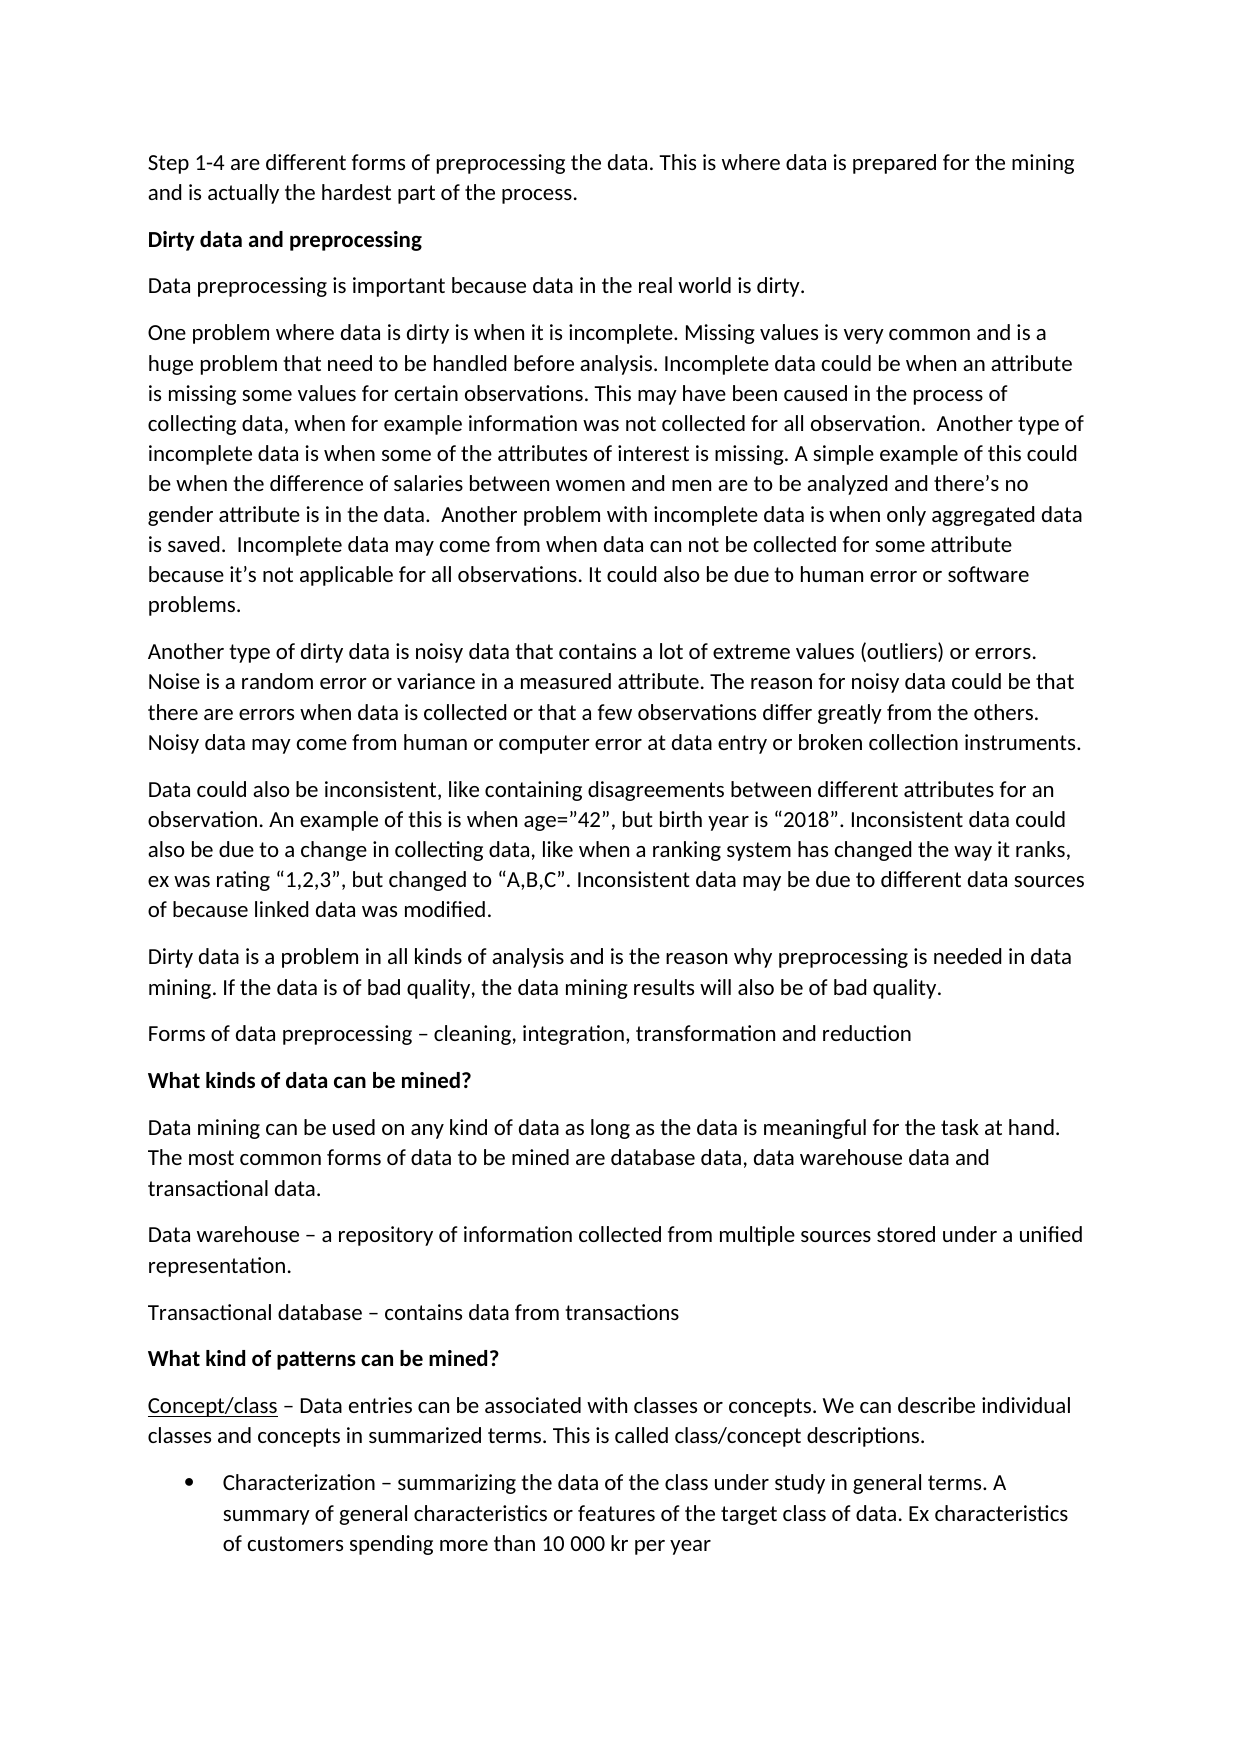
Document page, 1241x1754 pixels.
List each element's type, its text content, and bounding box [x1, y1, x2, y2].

text Transactional database – contains data from transactions [148, 1298, 1093, 1326]
text Dirty data is a problem in all kinds of analysis and is the reason why preprocessing is needed in data mining. If the data is of bad quality, the data mining results will also be of bad quality. [148, 942, 1093, 1001]
text Data mining can be used on any kind of data as long as the data is meaningful for the task at hand. The most common forms of data to be mined are database data, data warehouse data and transactional data. [148, 1113, 1093, 1202]
text Dirty data and preprocessing [148, 225, 1093, 253]
text Another type of dirty data is noisy data that contains a lot of extreme values (outliers) or errors. Noise is a random error or variance in a measured attribute. The reason for noisy data could be that there are errors when data is collected or that a few observations differ greatly from the others. Noisy data may come from human or computer error at data entry or broken collection instruments. [148, 637, 1093, 756]
text Step 1-4 are different forms of preprocessing the data. This is where data is prepared for the mining and is actually the hardest part of the process. [148, 148, 1093, 206]
text Data warehouse – a repository of information collected from multiple sources stored under a unified representation. [148, 1221, 1093, 1279]
text Data could also be inconsistent, like containing disagreements between different attributes for an observation. An example of this is when age=”42”, but birth year is “2018”. Inconsistent data could also be due to a change in collecting data, like when a ranking system has changed the way it ranks, ex was rating “1,2,3”, but changed to “A,B,C”. Inconsistent data may be due to different data sources of because linked data was modified. [148, 775, 1093, 923]
text Forms of data preprocessing – cleaning, integration, transformation and reduction [148, 1019, 1093, 1047]
text What kinds of data can be mined? [148, 1066, 1093, 1094]
list Characterization – summarizing the data of the class under study in general terms. A summary of general characteristics or features of the target class of data. Ex characteristics of customers spending more than 10 000 kr per year [185, 1468, 1093, 1557]
text Concept/class – Data entries can be associated with classes or concepts. We can describe individual classes and concepts in summarized terms. This is called class/concept descriptions. [148, 1391, 1093, 1449]
text One problem where data is dirty is when it is incomplete. Missing values is very common and is a huge problem that need to be handled before analysis. Incomplete data could be when an attribute is missing some values for certain observations. This may have been caused in the process of collecting data, when for example information was not collected for all observation. Another type of incomplete data is when some of the attributes of interest is missing. A simple example of this could be when the difference of salaries between women and men are to be analyzed and there’s no gender attribute is in the data. Another problem with incomplete data is when only aggregated data is saved. Incomplete data may come from when data can not be collected for some attribute because it’s not applicable for all observations. It could also be due to human error or software problems. [148, 318, 1093, 618]
text Data preprocessing is important because data in the real world is dirty. [148, 272, 1093, 299]
text What kind of patterns can be mined? [148, 1344, 1093, 1372]
